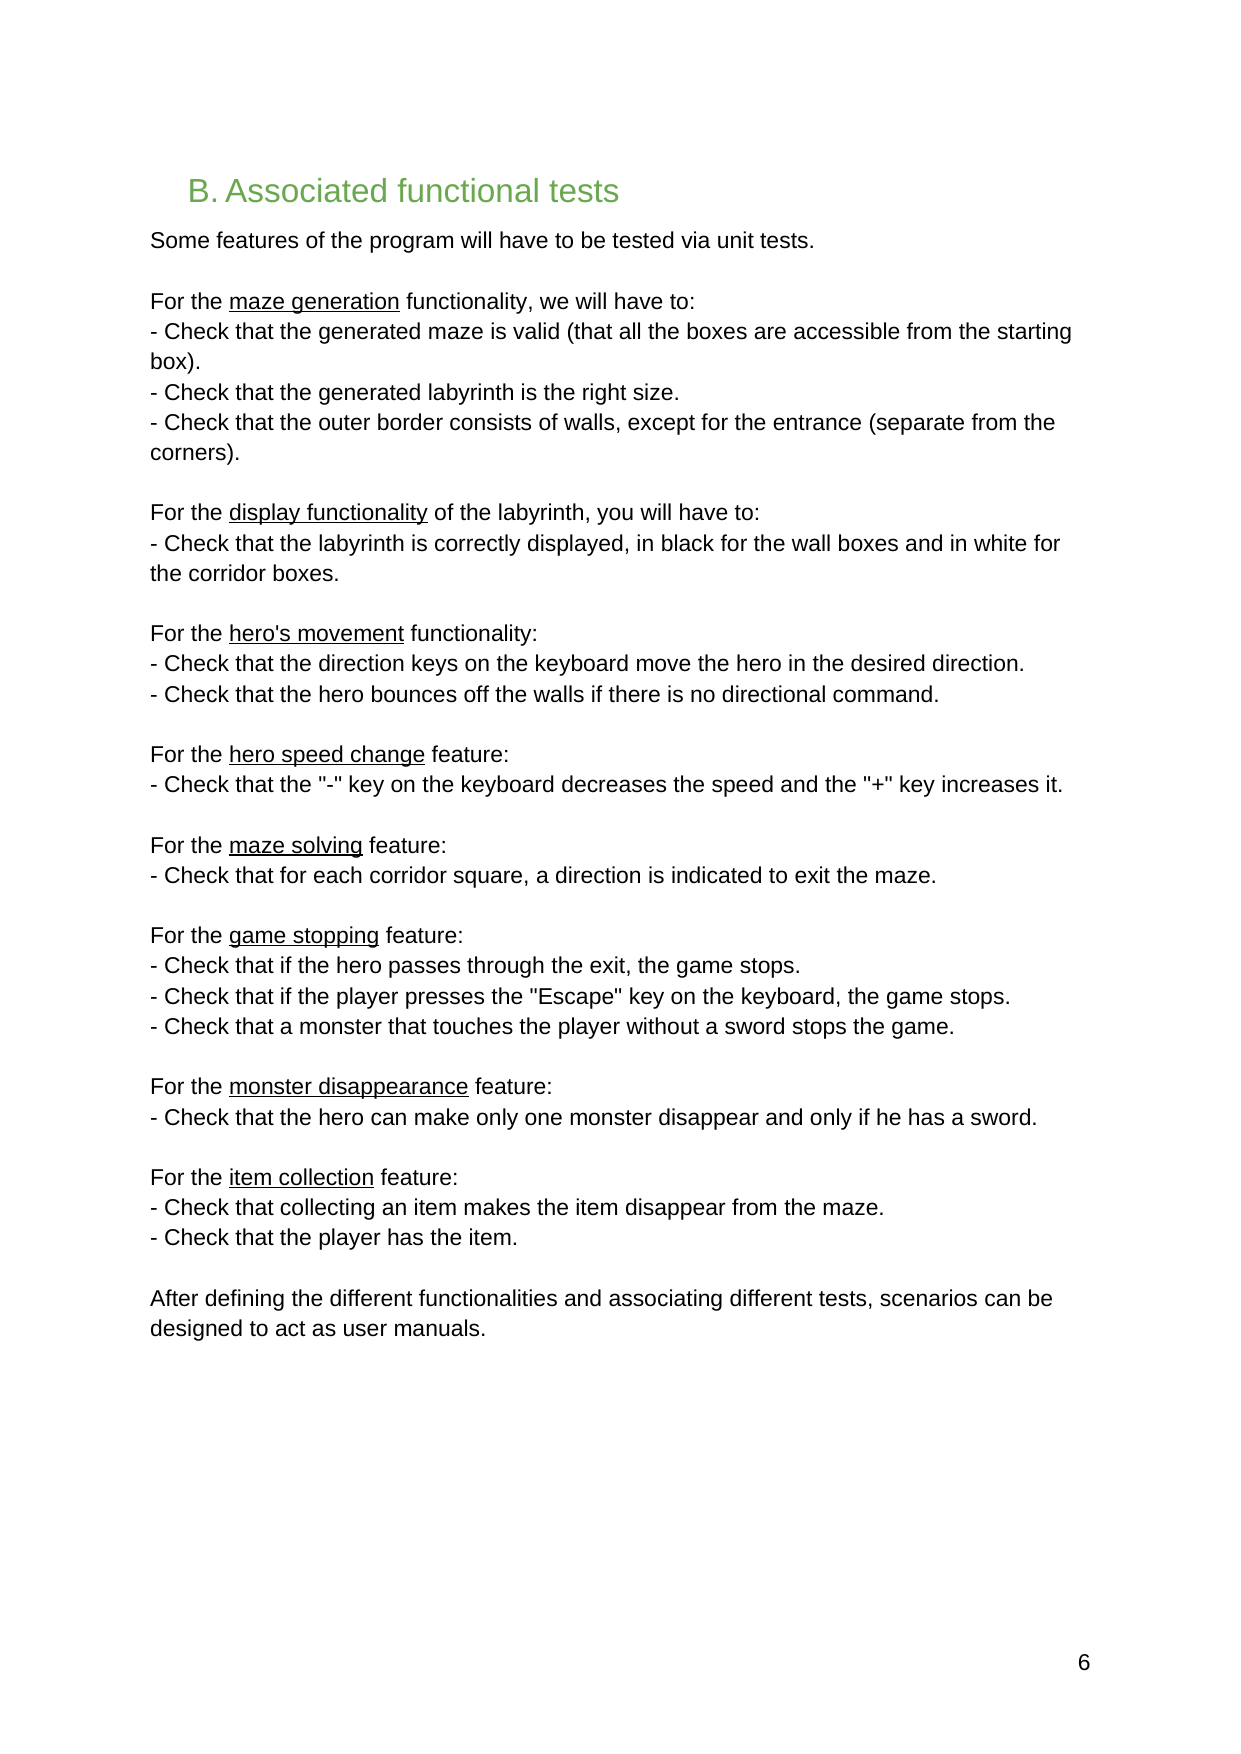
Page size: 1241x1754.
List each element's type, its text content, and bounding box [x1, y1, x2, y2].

text - Check that the hero can make only one monster disappear and only if he has a sword. [150, 1103, 1090, 1130]
text - Check that the "-" key on the keyboard decreases the speed and the "+" key increases it. [150, 771, 1090, 798]
text - Check that the generated labyrinth is the right size. [150, 378, 1090, 405]
text For the maze generation functionality, we will have to: [150, 288, 1090, 314]
text - Check that if the hero passes through the exit, the game stops. [150, 952, 1090, 979]
text For the hero speed change feature: [150, 741, 1090, 767]
text For the maze solving feature: [150, 832, 1090, 858]
text - Check that the hero bounces off the walls if there is no directional command. [150, 681, 1090, 707]
text - Check that if the player presses the "Escape" key on the keyboard, the game stops. [150, 983, 1090, 1009]
text - Check that for each corridor square, a direction is indicated to exit the maze. [150, 862, 1090, 888]
text For the item collection feature: [150, 1164, 1090, 1190]
text - Check that the labyrinth is correctly displayed, in black for the wall boxes and in white for the corridor boxes. [150, 529, 1090, 586]
text - Check that a monster that touches the player without a sword stops the game. [150, 1013, 1090, 1039]
text - Check that the outer border consists of walls, except for the entrance (separate from the corners). [150, 409, 1090, 465]
text For the display functionality of the labyrinth, you will have to: [150, 499, 1090, 526]
text - Check that the player has the item. [150, 1224, 1090, 1251]
text Some features of the program will have to be tested via unit tests. [150, 227, 1090, 254]
text - Check that the generated maze is valid (that all the boxes are accessible from the starting box). [150, 318, 1090, 375]
text For the game stopping feature: [150, 922, 1090, 949]
text - Check that collecting an item makes the item disappear from the maze. [150, 1194, 1090, 1221]
subtitle Associated functional tests [187, 171, 1090, 209]
text For the hero's movement functionality: [150, 620, 1090, 647]
text - Check that the direction keys on the keyboard move the hero in the desired direction. [150, 650, 1090, 677]
text For the monster disappearance feature: [150, 1073, 1090, 1100]
text After defining the different functionalities and associating different tests, scenarios can be designed to act as user manuals. [150, 1285, 1090, 1341]
